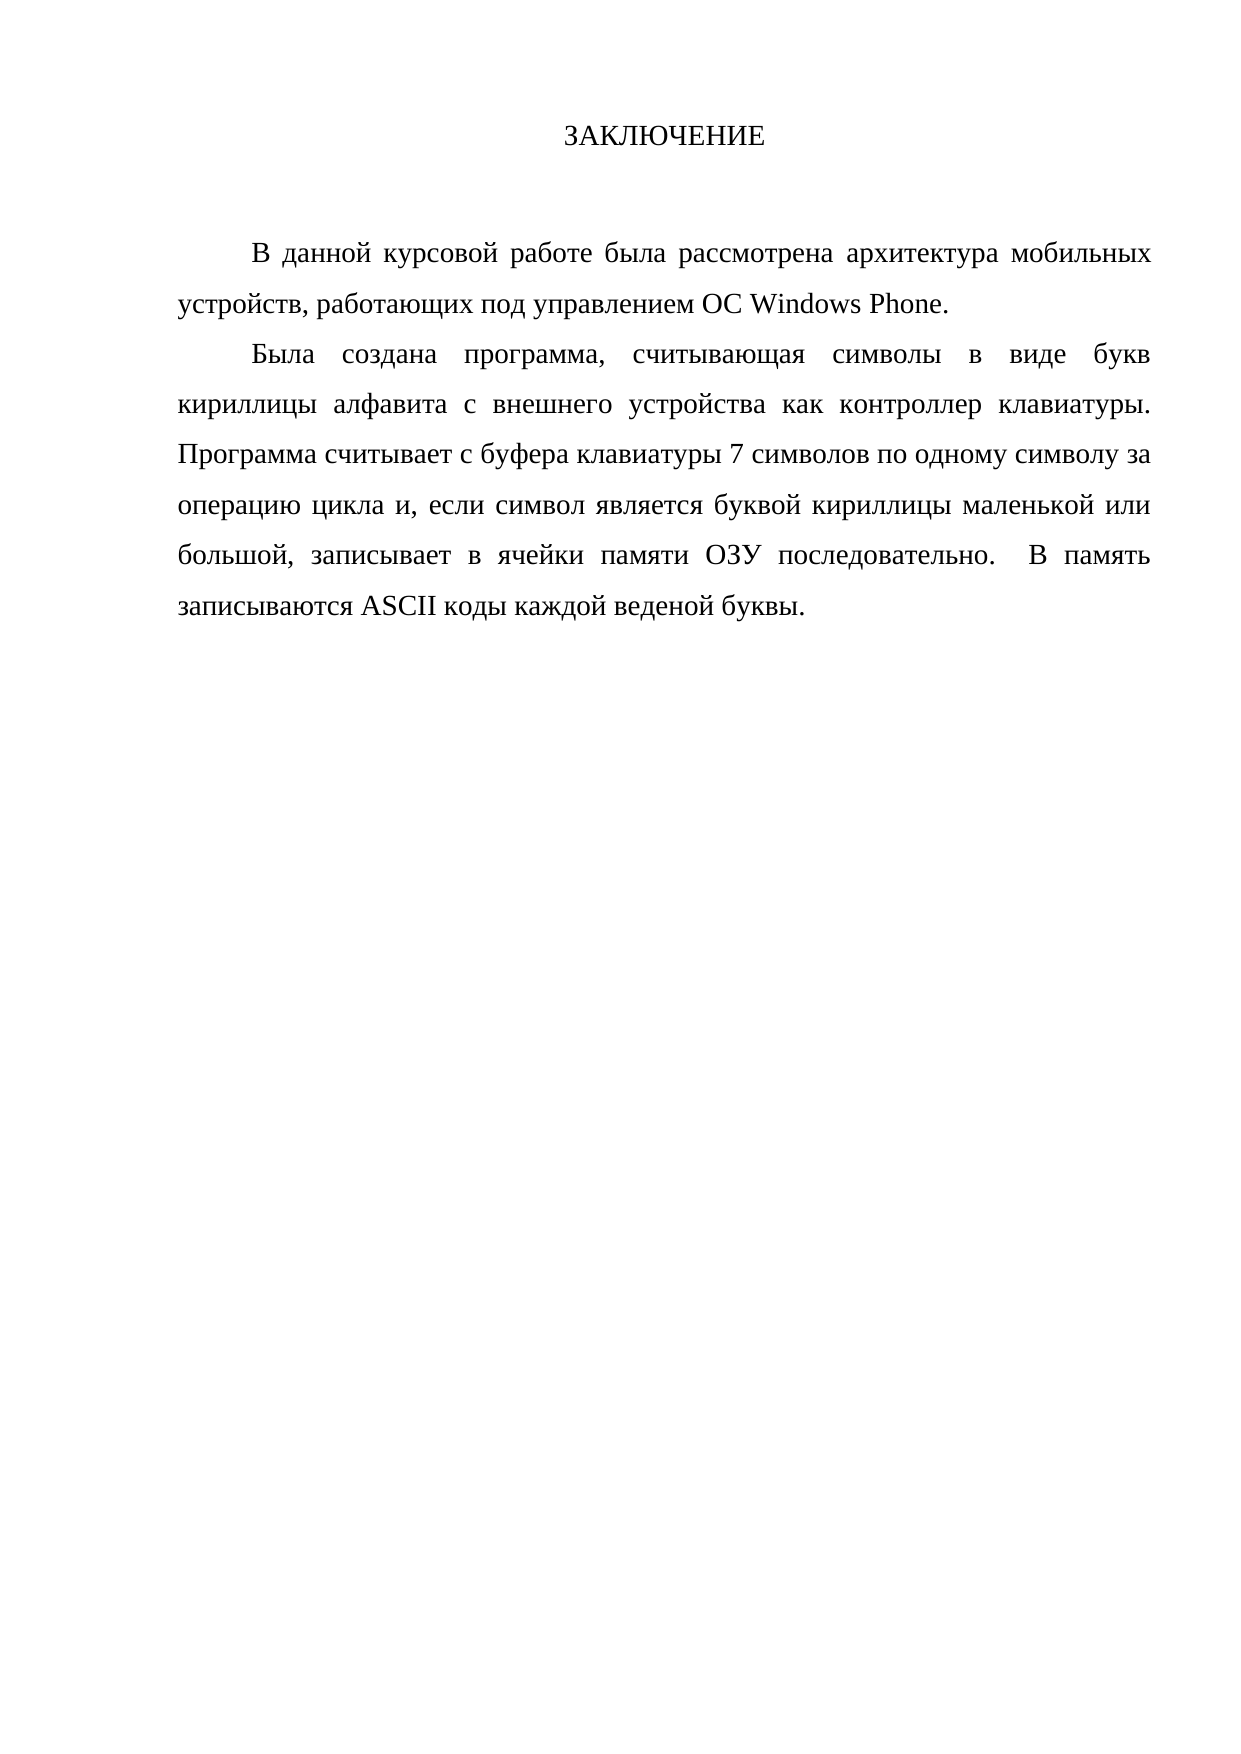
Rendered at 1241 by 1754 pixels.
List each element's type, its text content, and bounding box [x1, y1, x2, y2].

text Была создана программа, считывающая символы в виде букв кириллицы алфавита с внешнего устройства как контроллер клавиатуры. Программа считывает с буфера клавиатуры 7 символов по одному символу за операцию цикла и, если символ является буквой кириллицы маленькой или большой, записывает в ячейки памяти ОЗУ последовательно. В память записываются ASCII коды каждой веденой буквы. [177, 336, 1152, 621]
text В данной курсовой работе была рассмотрена архитектура мобильных устройств, работающих под управлением ОС Windows Phone. [177, 235, 1152, 319]
subtitle ЗАКЛЮЧЕНИЕ [177, 118, 1152, 152]
